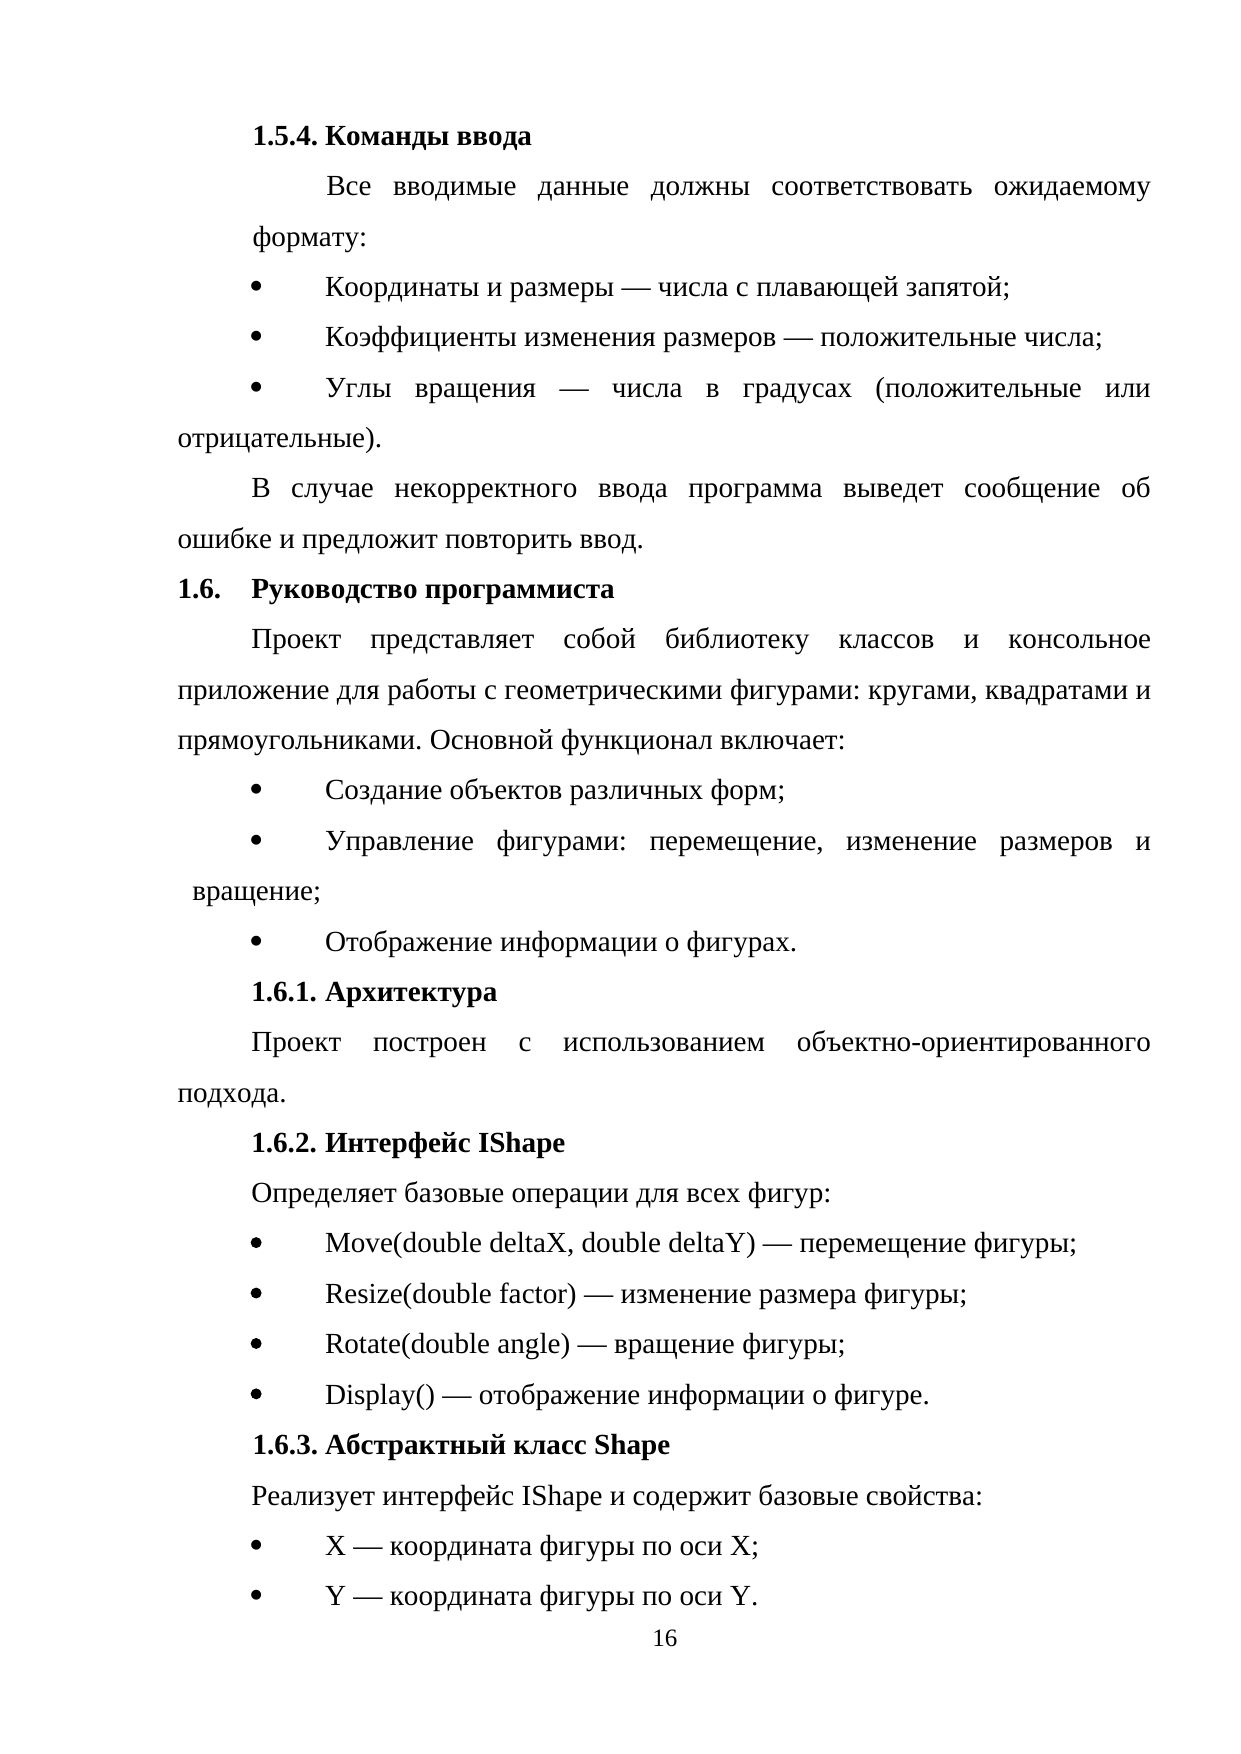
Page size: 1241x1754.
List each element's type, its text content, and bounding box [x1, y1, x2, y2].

list Отображение информации о фигурах. [192, 924, 1152, 957]
list Координаты и размеры — числа с плавающей запятой; [177, 269, 1152, 303]
list Коэффициенты изменения размеров — положительные числа; [177, 319, 1152, 353]
list Resize(double factor) — изменение размера фигуры; [177, 1276, 1152, 1310]
list X — координата фигуры по оси X; [177, 1528, 1152, 1562]
list Абстрактный класс Shape [177, 1427, 1152, 1461]
list Управление фигурами: перемещение, изменение размеров и вращение; [192, 823, 1152, 907]
list Интерфейс IShape [177, 1125, 1152, 1158]
list В случае некорректного ввода программа выведет сообщение об ошибке и предложит повторить ввод. [177, 471, 1152, 554]
list Архитектура [177, 974, 1152, 1008]
list Все вводимые данные должны соответствовать ожидаемому формату: [252, 168, 1152, 252]
list Руководство программиста [177, 571, 1152, 605]
list Display() — отображение информации о фигуре. [177, 1377, 1152, 1411]
list Rotate(double angle) — вращение фигуры; [177, 1326, 1152, 1360]
list Move(double deltaX, double deltaY) — перемещение фигуры; [177, 1226, 1152, 1259]
text Реализует интерфейс IShape и содержит базовые свойства: [177, 1478, 1152, 1511]
list Y — координата фигуры по оси Y. [177, 1578, 1152, 1612]
list Углы вращения — числа в градусах (положительные или отрицательные). [177, 370, 1152, 454]
list Проект построен с использованием объектно-ориентированного подхода. [177, 1024, 1152, 1108]
list Определяет базовые операции для всех фигур: [177, 1175, 1152, 1209]
list Проект представляет собой библиотеку классов и консольное приложение для работы с геометрическими фигурами: кругами, квадратами и прямоугольниками. Основной функционал включает: [177, 622, 1152, 756]
list Команды ввода [177, 118, 1152, 152]
list Создание объектов различных форм; [192, 772, 1152, 806]
